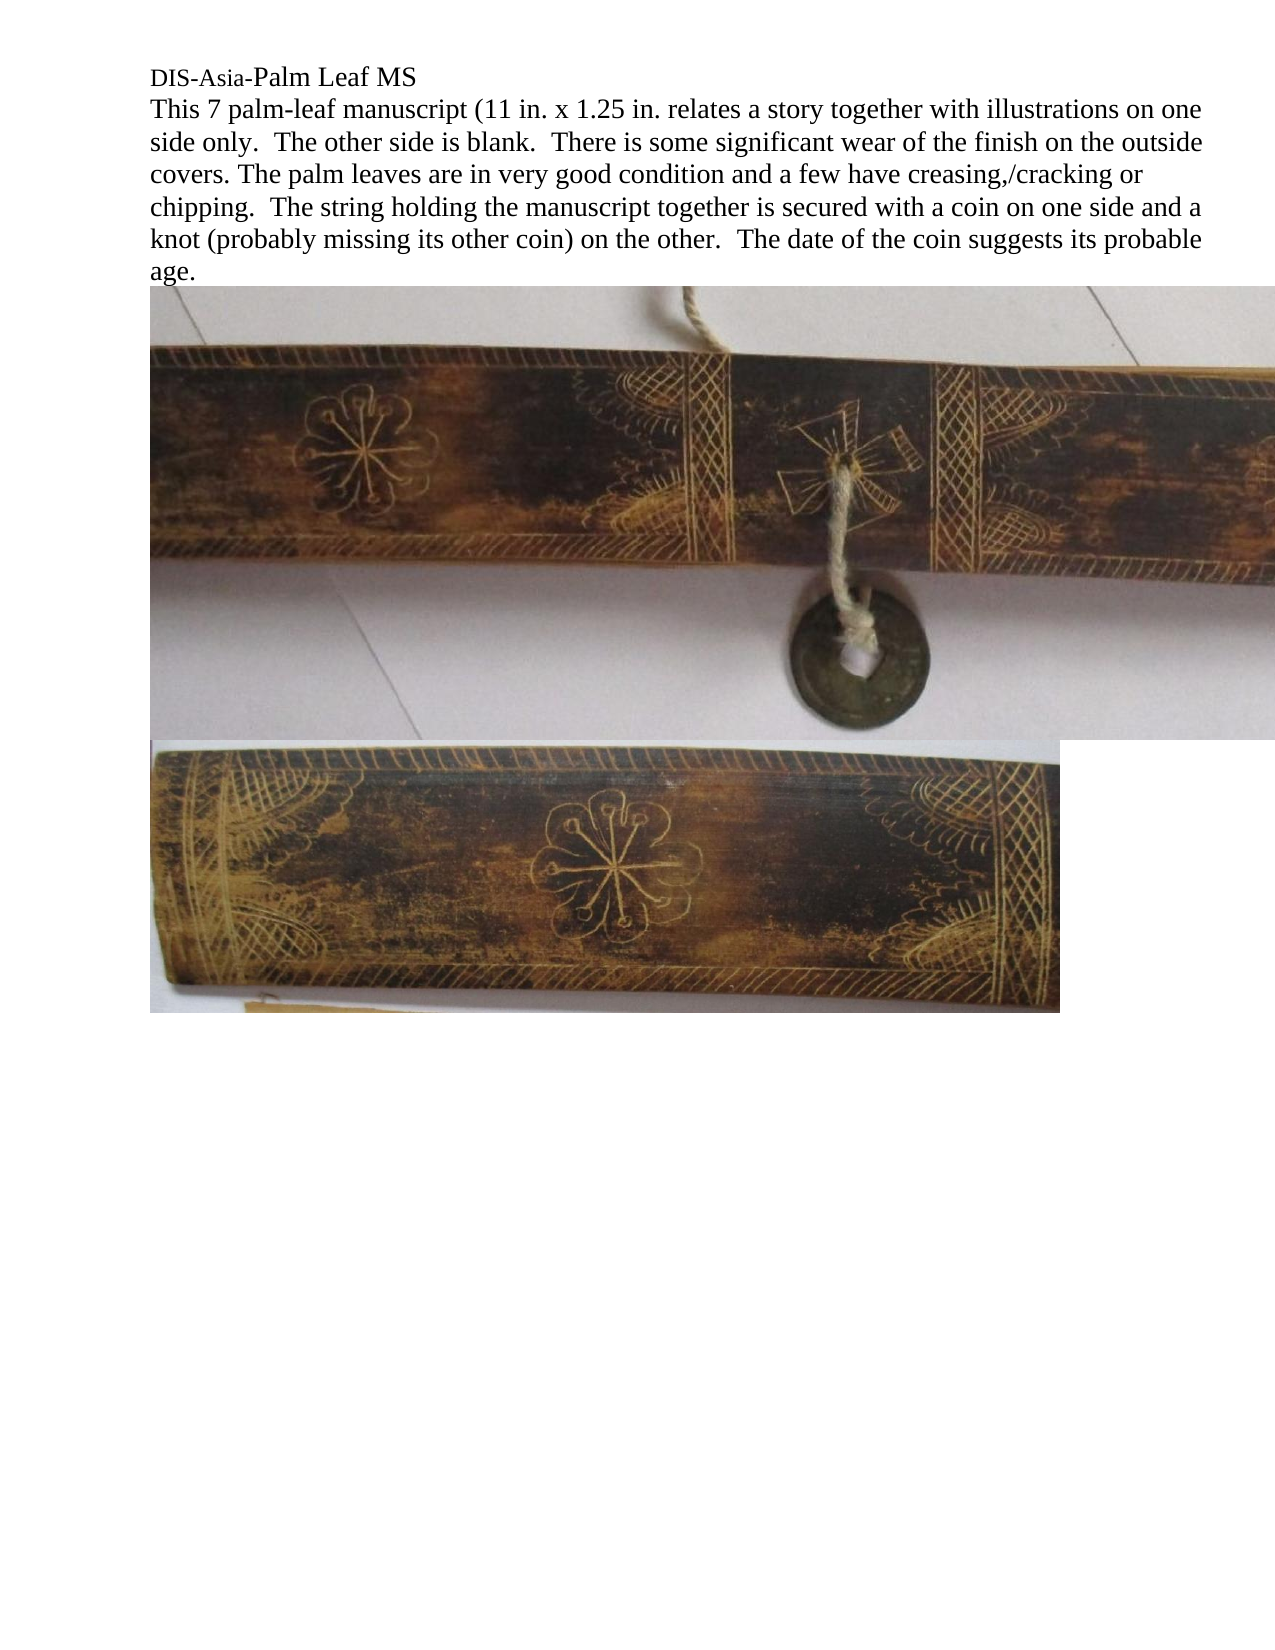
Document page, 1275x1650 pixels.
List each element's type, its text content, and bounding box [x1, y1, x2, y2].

text DIS-Asia-Palm Leaf MS [150, 60, 1215, 92]
text This 7 palm-leaf manuscript (11 in. x 1.25 in. relates a story together with illustrations on one side only. The other side is blank. There is some significant wear of the finish on the outside covers. The palm leaves are in very good condition and a few have creasing,/cracking or chipping. The string holding the manuscript together is secured with a coin on one side and a knot (probably missing its other coin) on the other. The date of the coin suggests its probable age. [150, 92, 1215, 286]
picture [150, 286, 1275, 1013]
